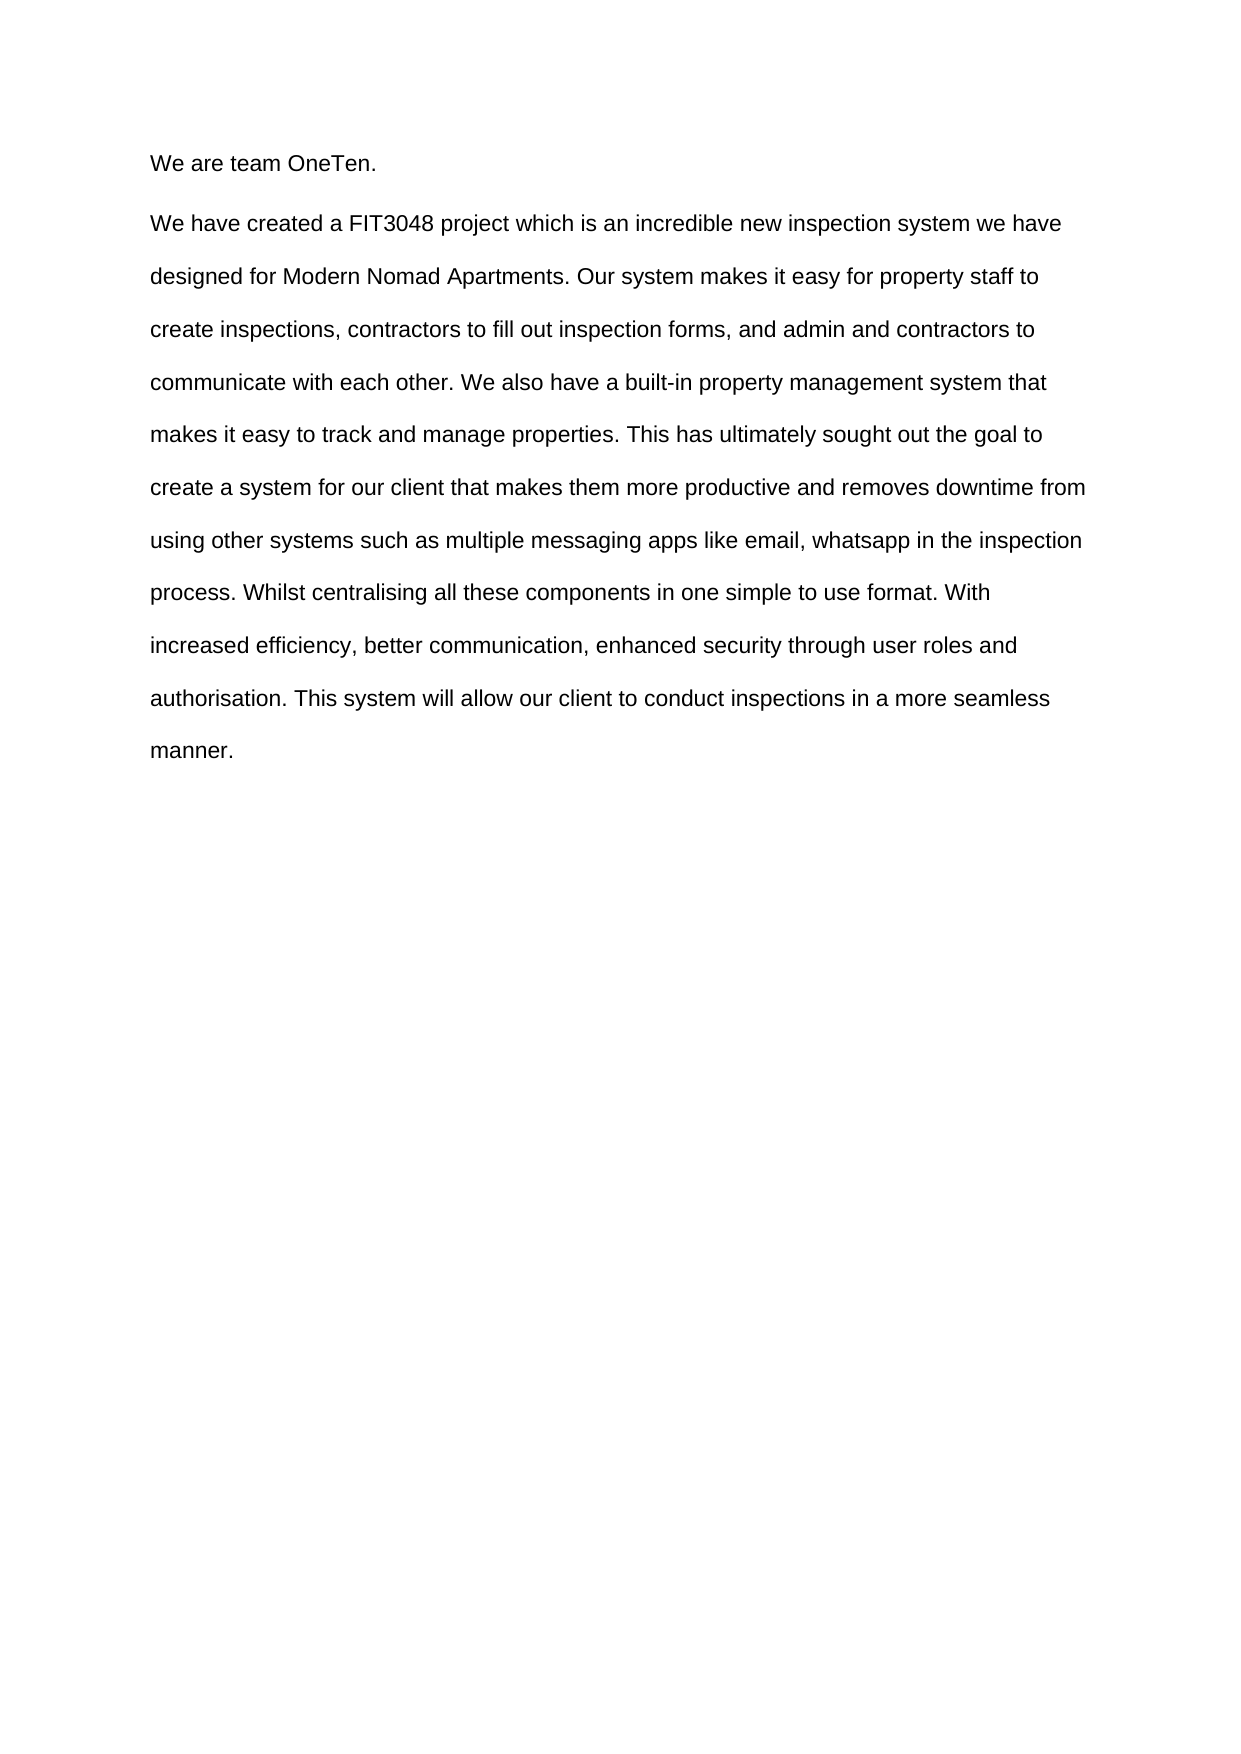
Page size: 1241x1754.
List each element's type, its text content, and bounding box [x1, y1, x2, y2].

text We are team OneTen. [150, 150, 1090, 176]
text We have created a FIT3048 project which is an incredible new inspection system we have designed for Modern Nomad Apartments. Our system makes it easy for property staff to create inspections, contractors to fill out inspection forms, and admin and contractors to communicate with each other. We also have a built-in property management system that makes it easy to track and manage properties. This has ultimately sought out the goal to create a system for our client that makes them more productive and removes downtime from using other systems such as multiple messaging apps like email, whatsapp in the inspection process. Whilst centralising all these components in one simple to use format. With increased efficiency, better communication, enhanced security through user roles and authorisation. This system will allow our client to conduct inspections in a more seamless manner. [150, 210, 1090, 764]
